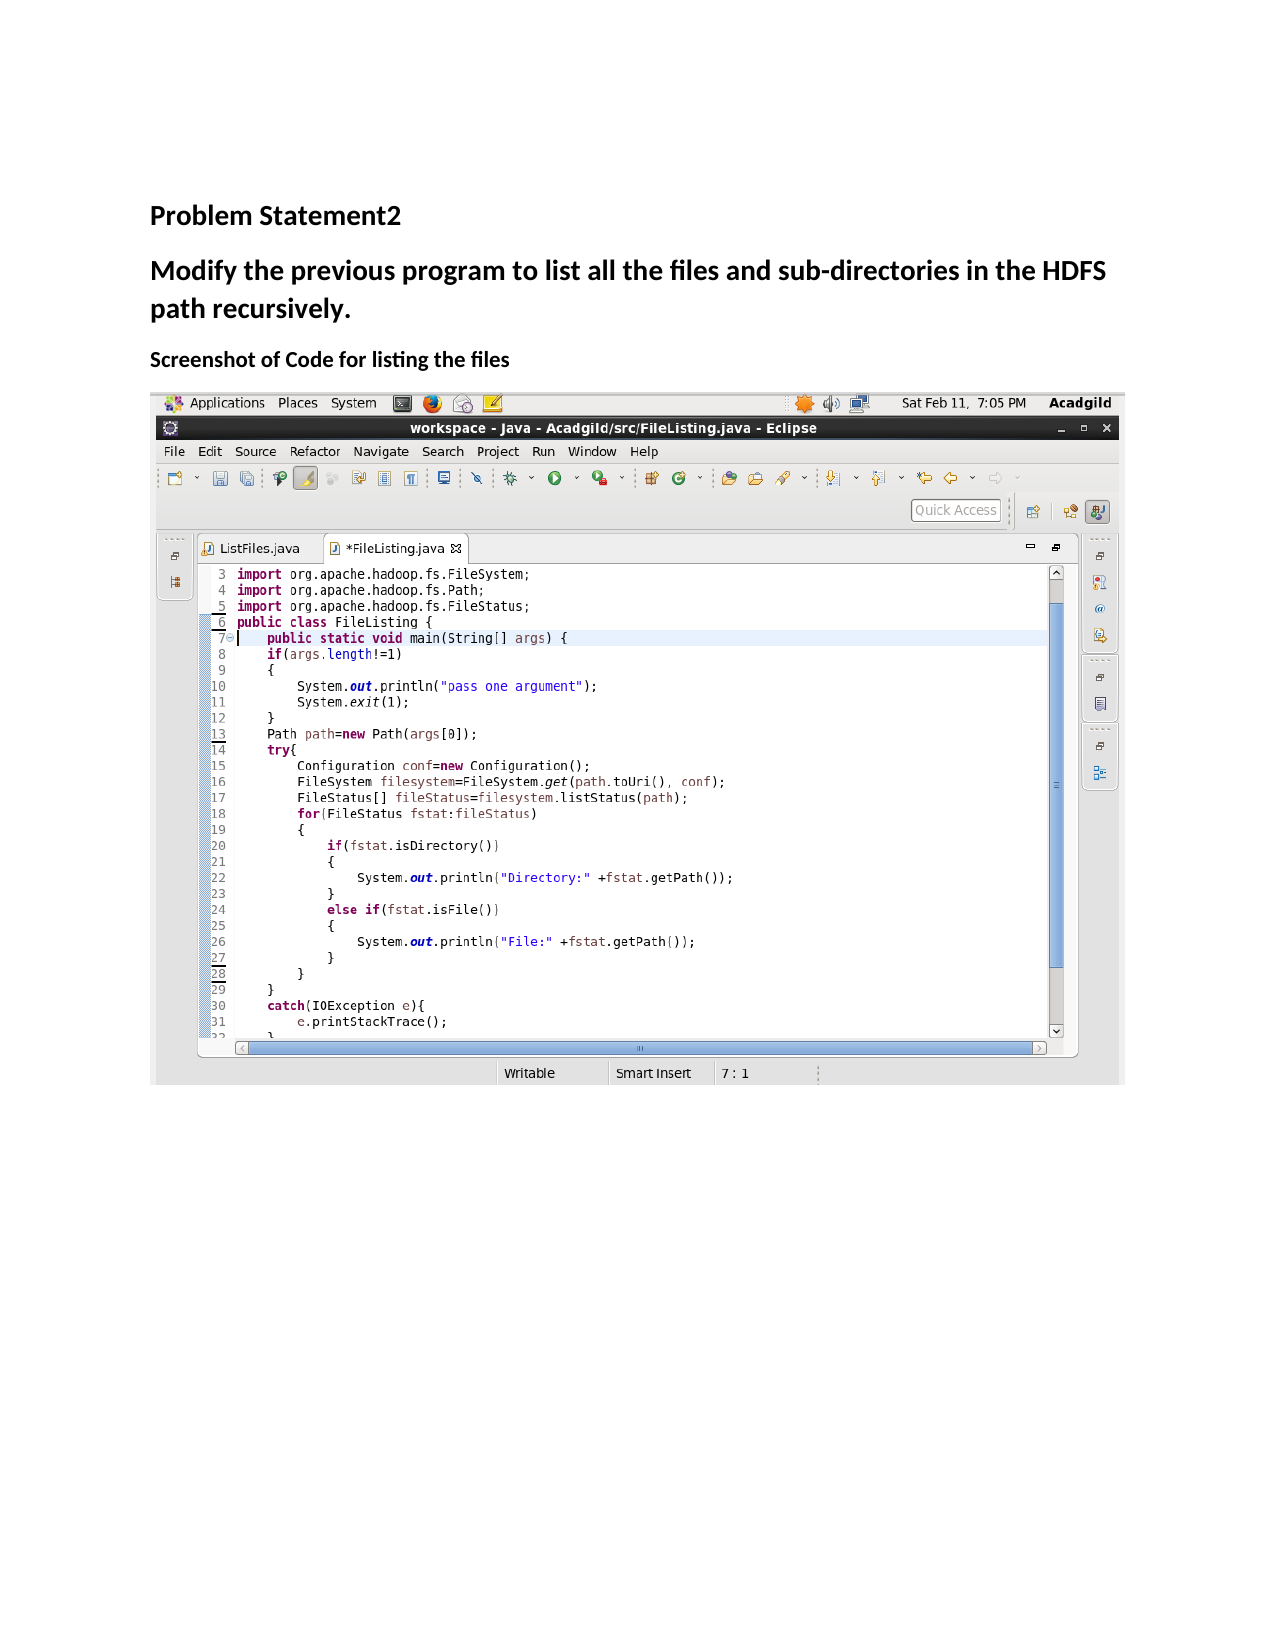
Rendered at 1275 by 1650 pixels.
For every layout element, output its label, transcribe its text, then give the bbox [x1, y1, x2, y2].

picture [150, 392, 1125, 1085]
text Problem Statement2 [150, 197, 1125, 232]
text Modify the previous program to list all the files and sub-directories in the HDFS path recursively. [150, 252, 1125, 326]
text Screenshot of Code for listing the files [150, 346, 1125, 373]
